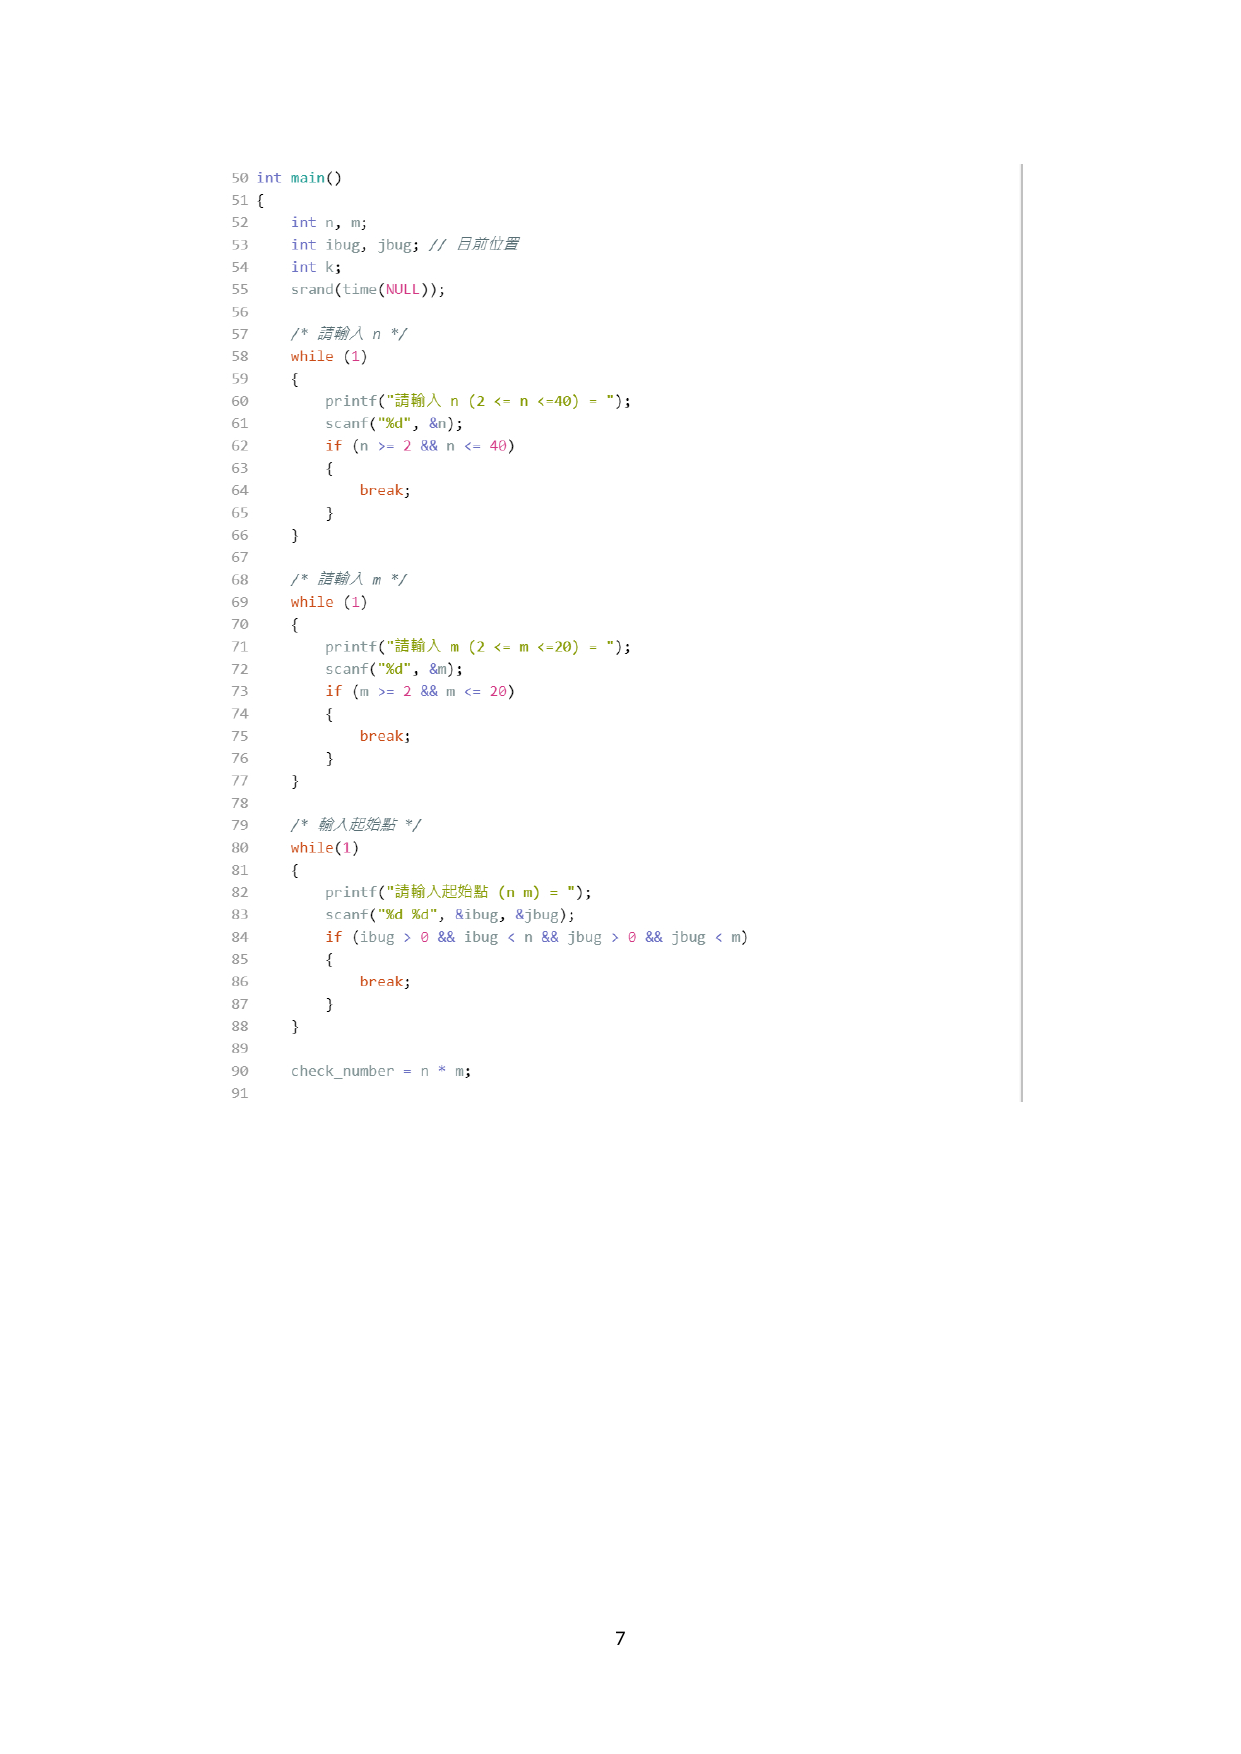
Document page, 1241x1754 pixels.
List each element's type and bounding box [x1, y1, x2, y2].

picture [206, 164, 1034, 1102]
